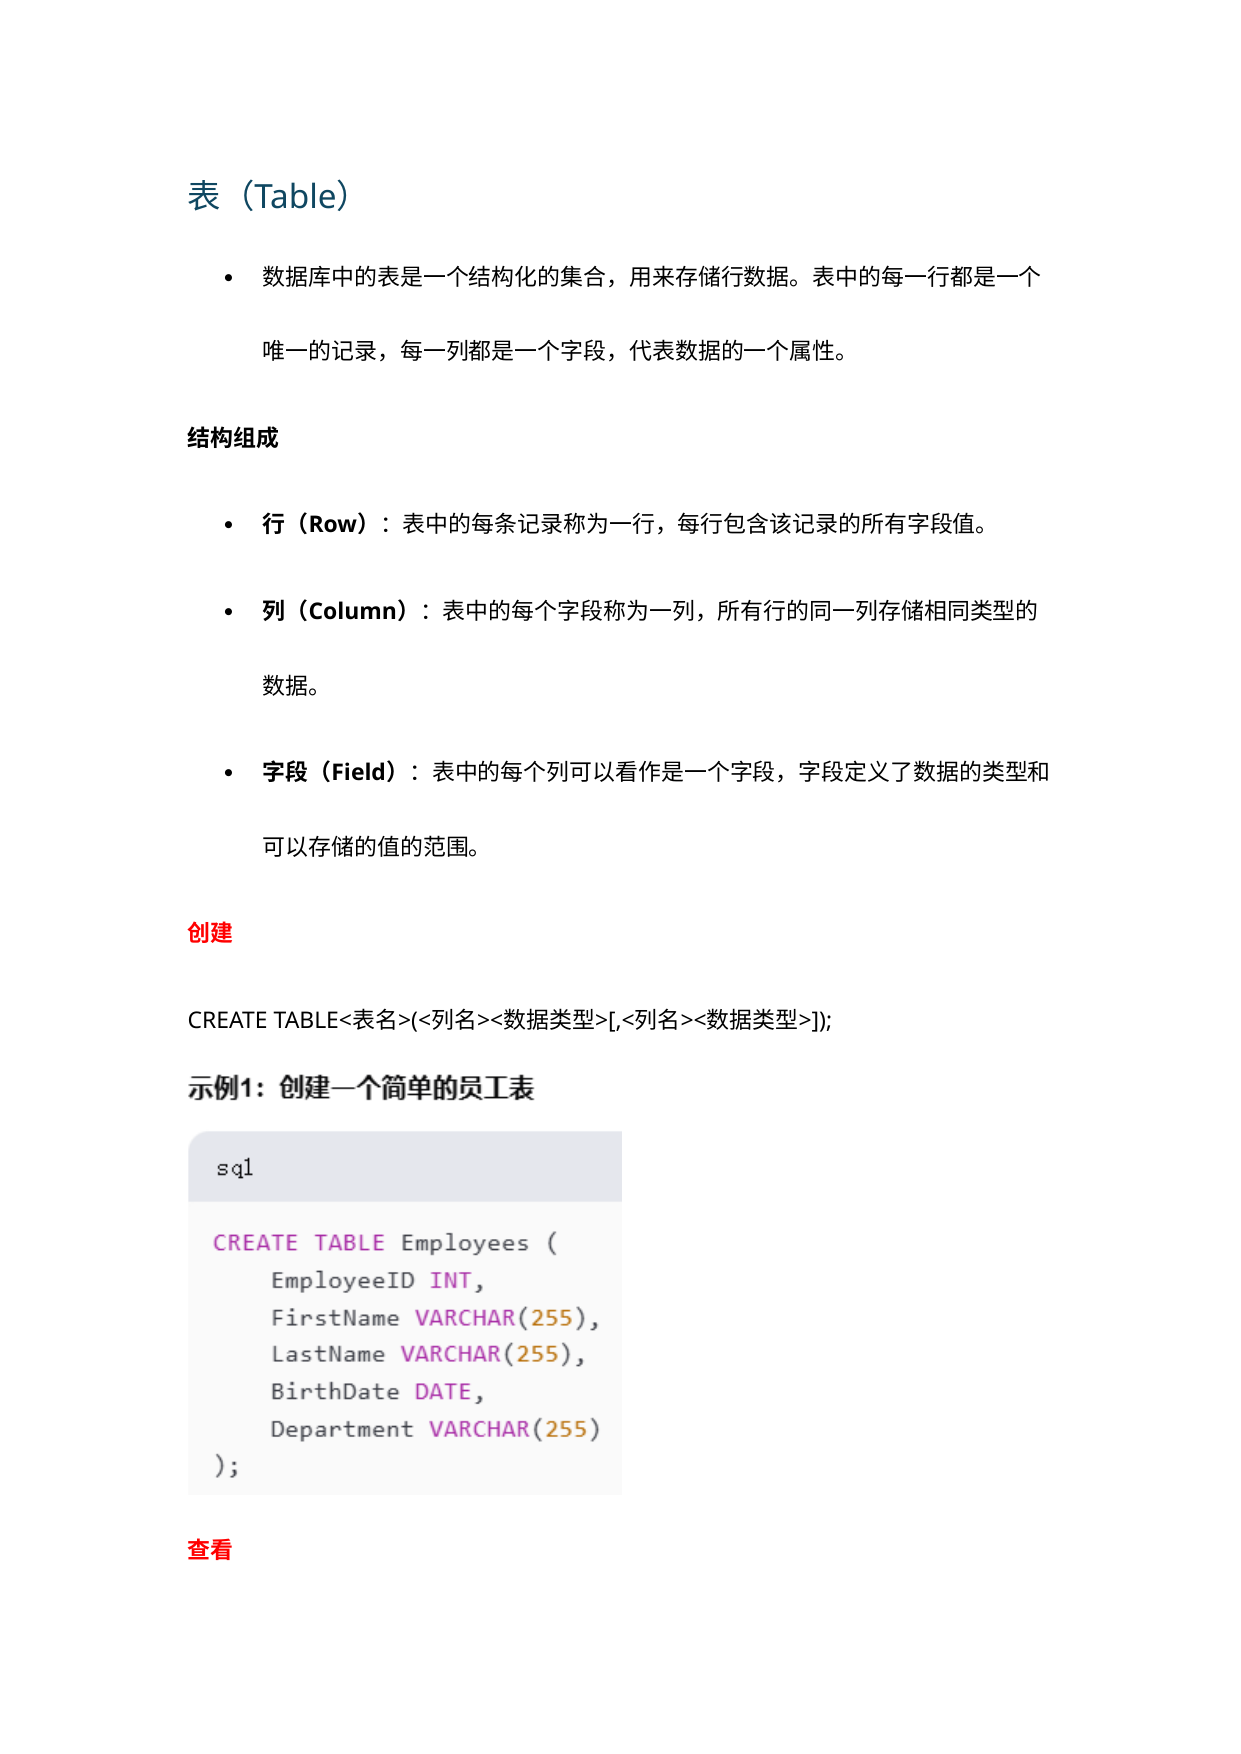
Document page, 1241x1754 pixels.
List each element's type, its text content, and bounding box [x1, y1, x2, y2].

list 字段（Field）：表中的每个列可以看作是一个字段，字段定义了数据的类型和可以存储的值的范围。 [225, 738, 1053, 878]
picture [187, 1072, 622, 1495]
text CREATE TABLE<表名>(<列名><数据类型>[,<列名><数据类型>]); [187, 986, 1053, 1051]
text 查看 [187, 1517, 1053, 1582]
list 列（Column）：表中的每个字段称为一列，所有行的同一列存储相同类型的数据。 [225, 577, 1053, 717]
text 创建 [187, 899, 1053, 964]
subtitle 表（Table） [187, 162, 1053, 227]
list 行（Row）：表中的每条记录称为一行，每行包含该记录的所有字段值。 [225, 490, 1053, 555]
text 结构组成 [187, 404, 1053, 469]
list 数据库中的表是一个结构化的集合，用来存储行数据。表中的每一行都是一个唯一的记录，每一列都是一个字段，代表数据的一个属性。 [225, 242, 1053, 382]
